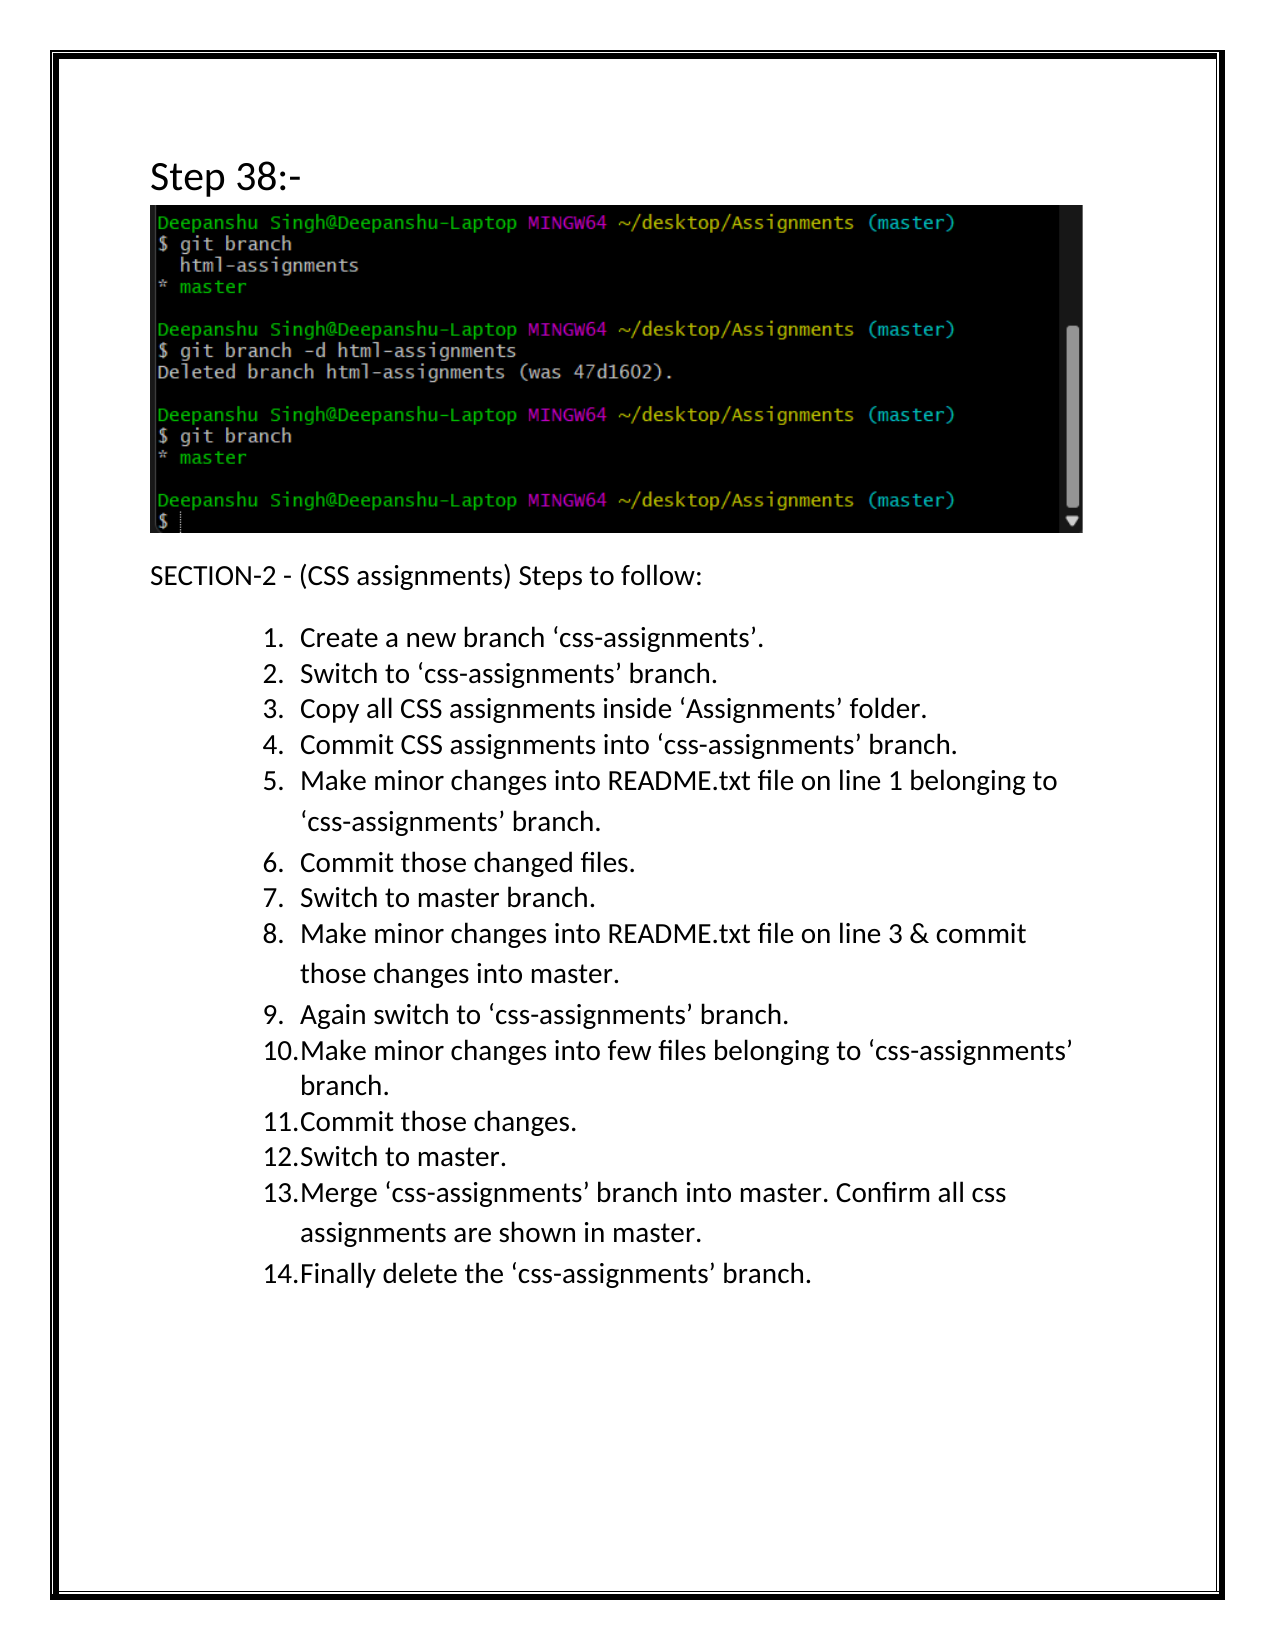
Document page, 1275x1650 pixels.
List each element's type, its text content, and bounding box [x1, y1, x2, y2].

list Merge ‘css-assignments’ branch into master. Confirm all css assignments are shown in master. [262, 1174, 1102, 1250]
list Create a new branch ‘css-assignments’. [262, 619, 1125, 655]
list Make minor changes into README.txt file on line 3 & commit those changes into master. [262, 915, 1052, 991]
list Commit those changes. [262, 1103, 1125, 1138]
list Copy all CSS assignments inside ‘Assignments’ folder. [262, 691, 1125, 726]
list Finally delete the ‘css-assignments’ branch. [262, 1255, 1102, 1291]
list Make minor changes into README.txt file on line 1 belonging to ‘css-assignments’ branch. [262, 762, 1062, 838]
list Switch to master branch. [262, 879, 1125, 915]
list Make minor changes into few files belonging to ‘css-assignments’ branch. [262, 1032, 1125, 1103]
list Switch to ‘css-assignments’ branch. [262, 655, 1125, 691]
text SECTION-2 - (CSS assignments) Steps to follow: [150, 557, 1125, 593]
list Again switch to ‘css-assignments’ branch. [262, 996, 1125, 1032]
list Switch to master. [262, 1138, 1125, 1174]
picture [150, 205, 1083, 533]
list Commit those changed files. [262, 844, 1125, 879]
list Commit CSS assignments into ‘css-assignments’ branch. [262, 726, 1125, 762]
